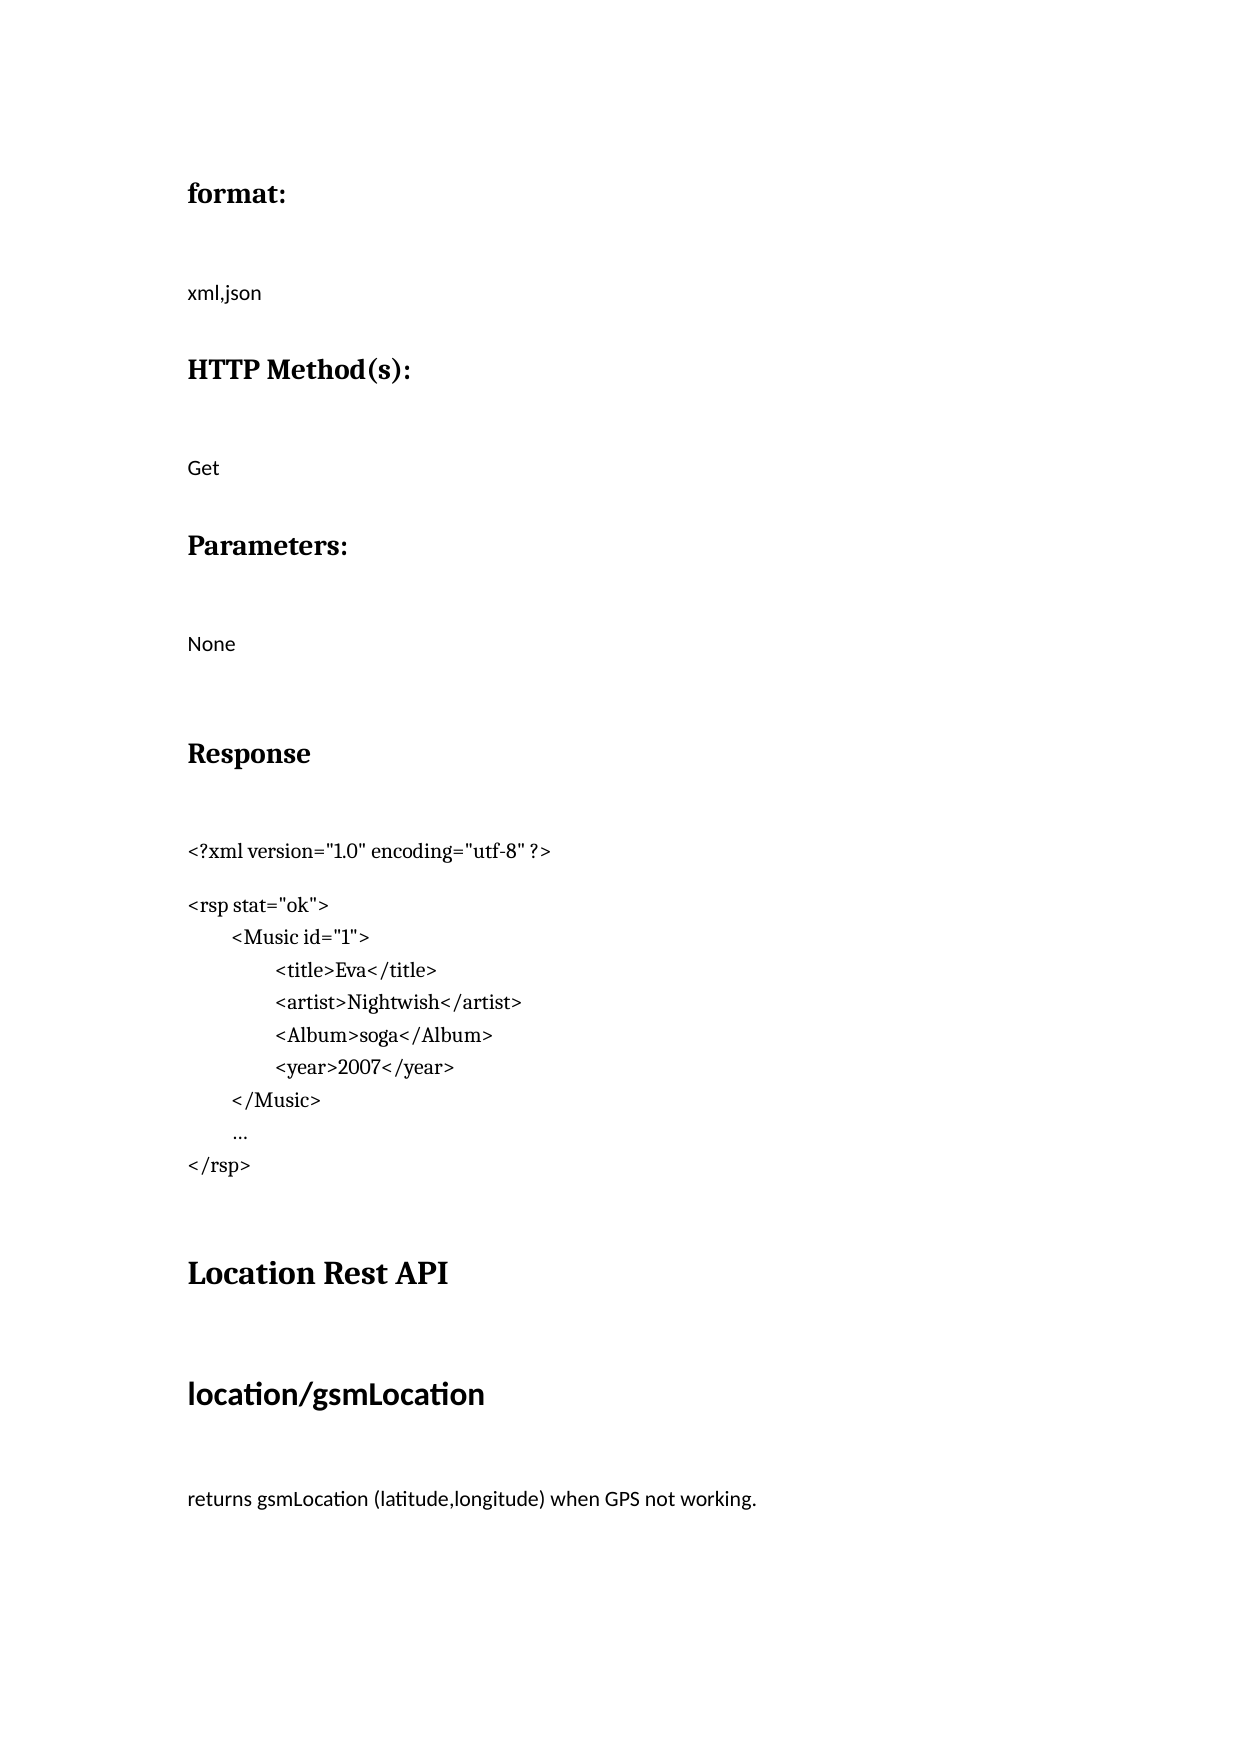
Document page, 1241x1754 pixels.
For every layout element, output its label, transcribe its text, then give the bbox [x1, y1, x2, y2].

subtitle location/gsmLocation [187, 1361, 1053, 1426]
text </rsp> [187, 1149, 1053, 1181]
subtitle HTTP Method(s): [187, 338, 1053, 403]
text </Music> [231, 1084, 1053, 1116]
subtitle Response [187, 721, 1053, 786]
text <Album>soga</Album> [231, 1019, 1053, 1051]
subtitle Parameters: [187, 513, 1053, 578]
subtitle format: [187, 162, 1053, 227]
text <rsp stat="ok"> [187, 889, 1053, 921]
text <artist>Nightwish</artist> [231, 986, 1053, 1019]
text None [187, 627, 1053, 660]
text returns gsmLocation (latitude,longitude) when GPS not working. [187, 1482, 1053, 1515]
text <Music id="1"> [187, 921, 1053, 954]
text <year>2007</year> [231, 1051, 1053, 1084]
text … [231, 1116, 1053, 1149]
text <?xml version="1.0" encoding="utf-8" ?> [187, 835, 1053, 868]
subtitle Location Rest API [187, 1241, 1053, 1306]
text xml,json [187, 276, 1053, 308]
text Get [187, 452, 1053, 484]
text <title>Eva</title> [231, 954, 1053, 986]
